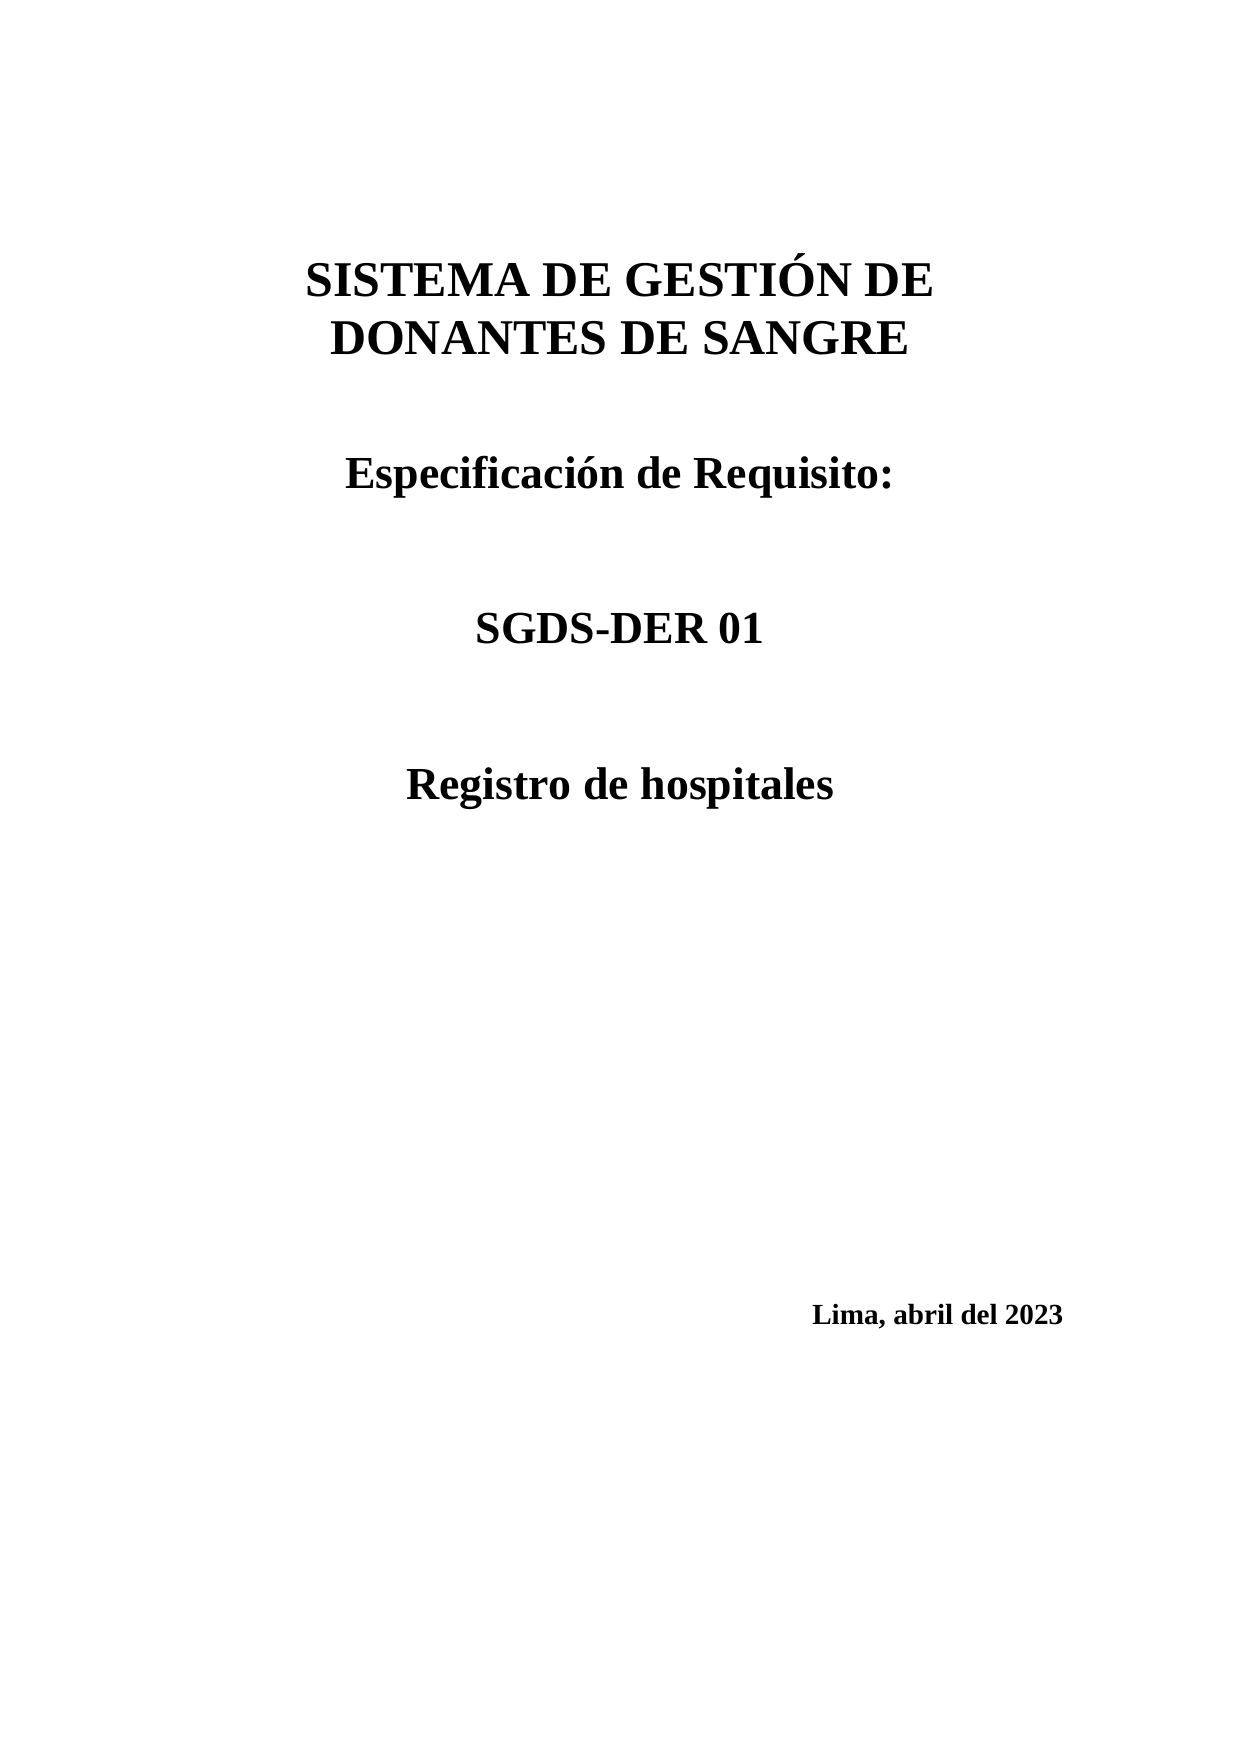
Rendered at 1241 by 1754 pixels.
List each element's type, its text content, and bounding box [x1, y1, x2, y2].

text Registro de hospitales [177, 756, 1063, 809]
text SGDS-DER 01 [177, 601, 1063, 654]
text Especificación de Requisito: [177, 446, 1063, 498]
text Lima, abril del 2023 [177, 1297, 1063, 1331]
text SISTEMA DE GESTIÓN DE DONANTES DE SANGRE [177, 250, 1063, 365]
